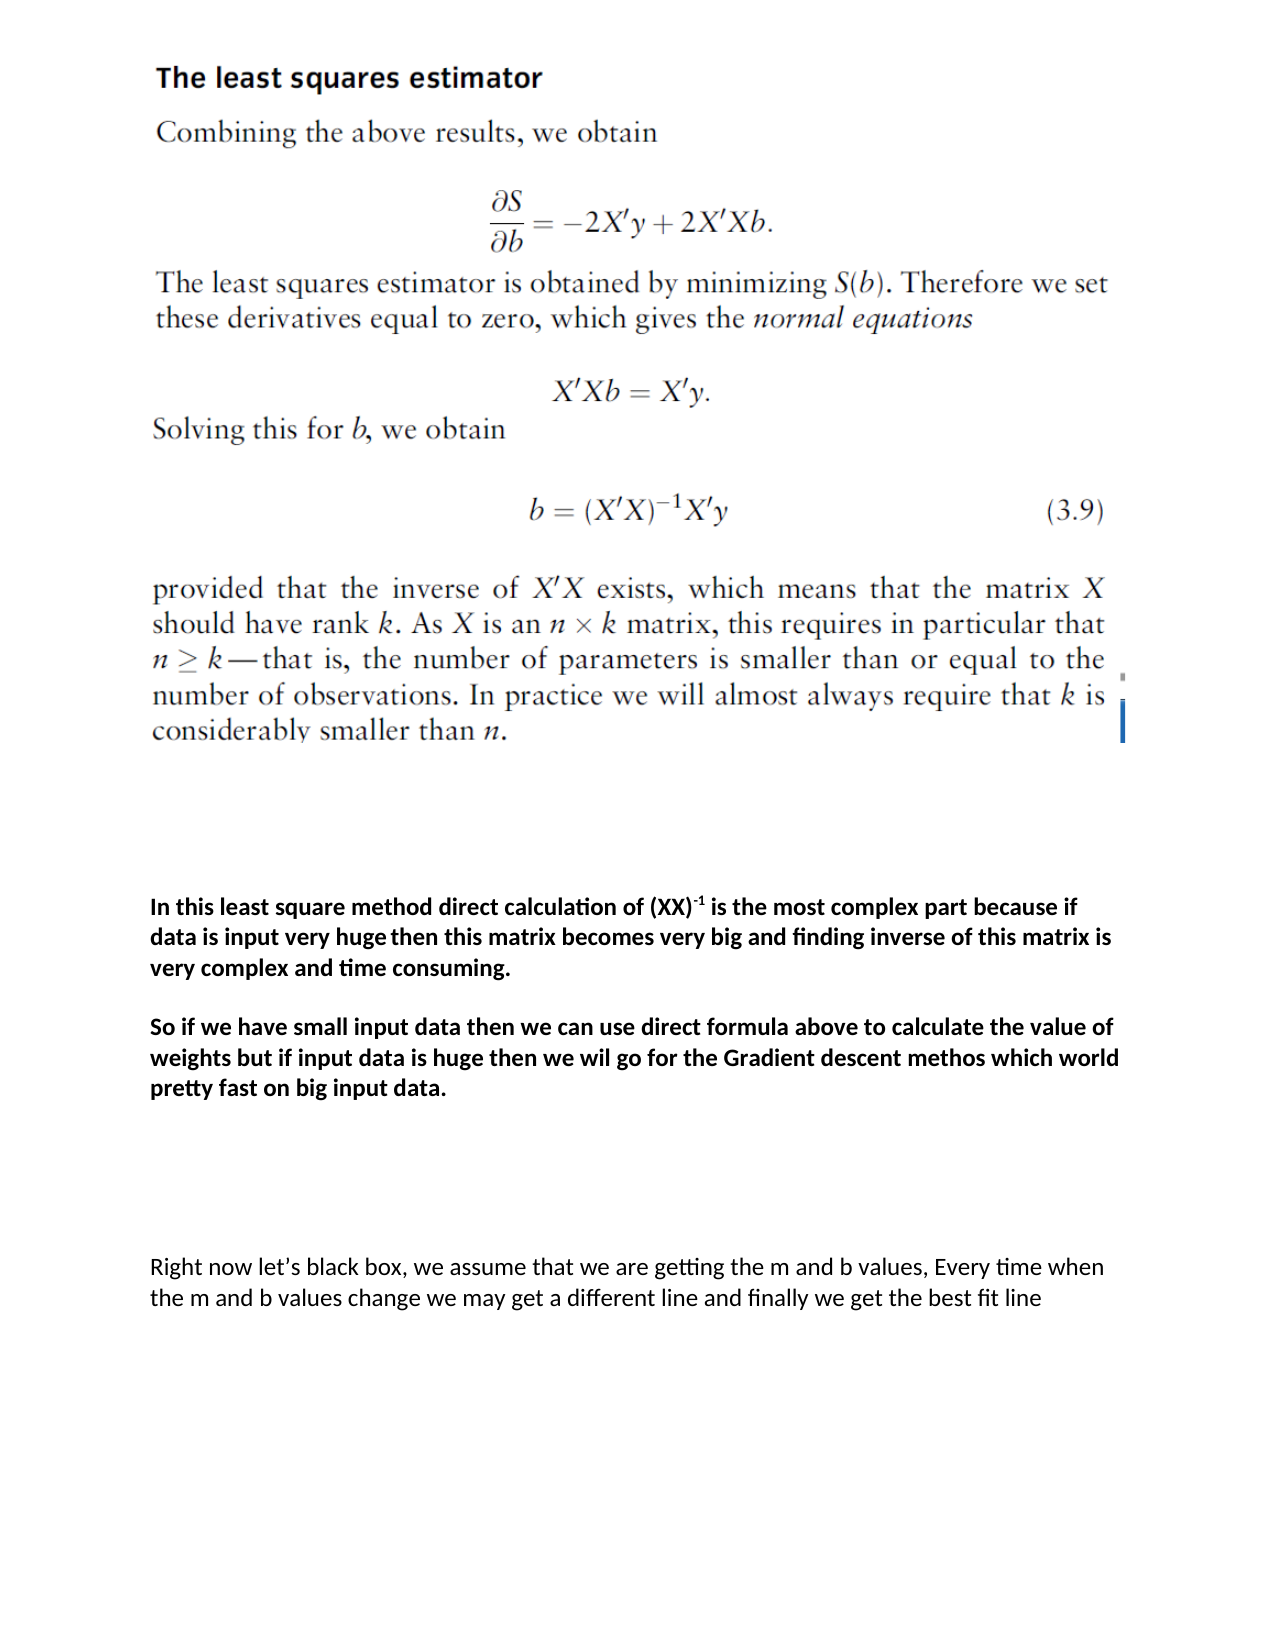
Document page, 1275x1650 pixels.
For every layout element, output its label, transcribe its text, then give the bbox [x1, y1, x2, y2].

text So if we have small input data then we can use direct formula above to calculate the value of weights but if input data is huge then we wil go for the Gradient descent methos which world pretty fast on big input data. [150, 1011, 1125, 1103]
picture [150, 56, 1125, 743]
text Right now let’s black box, we assume that we are getting the m and b values, Every time when the m and b values change we may get a different line and finally we get the best fit line [150, 1252, 1125, 1313]
text In this least square method direct calculation of (XX)-1 is the most complex part because if data is input very huge then this matrix becomes very big and finding inverse of this matrix is very complex and time consuming. [150, 891, 1125, 982]
